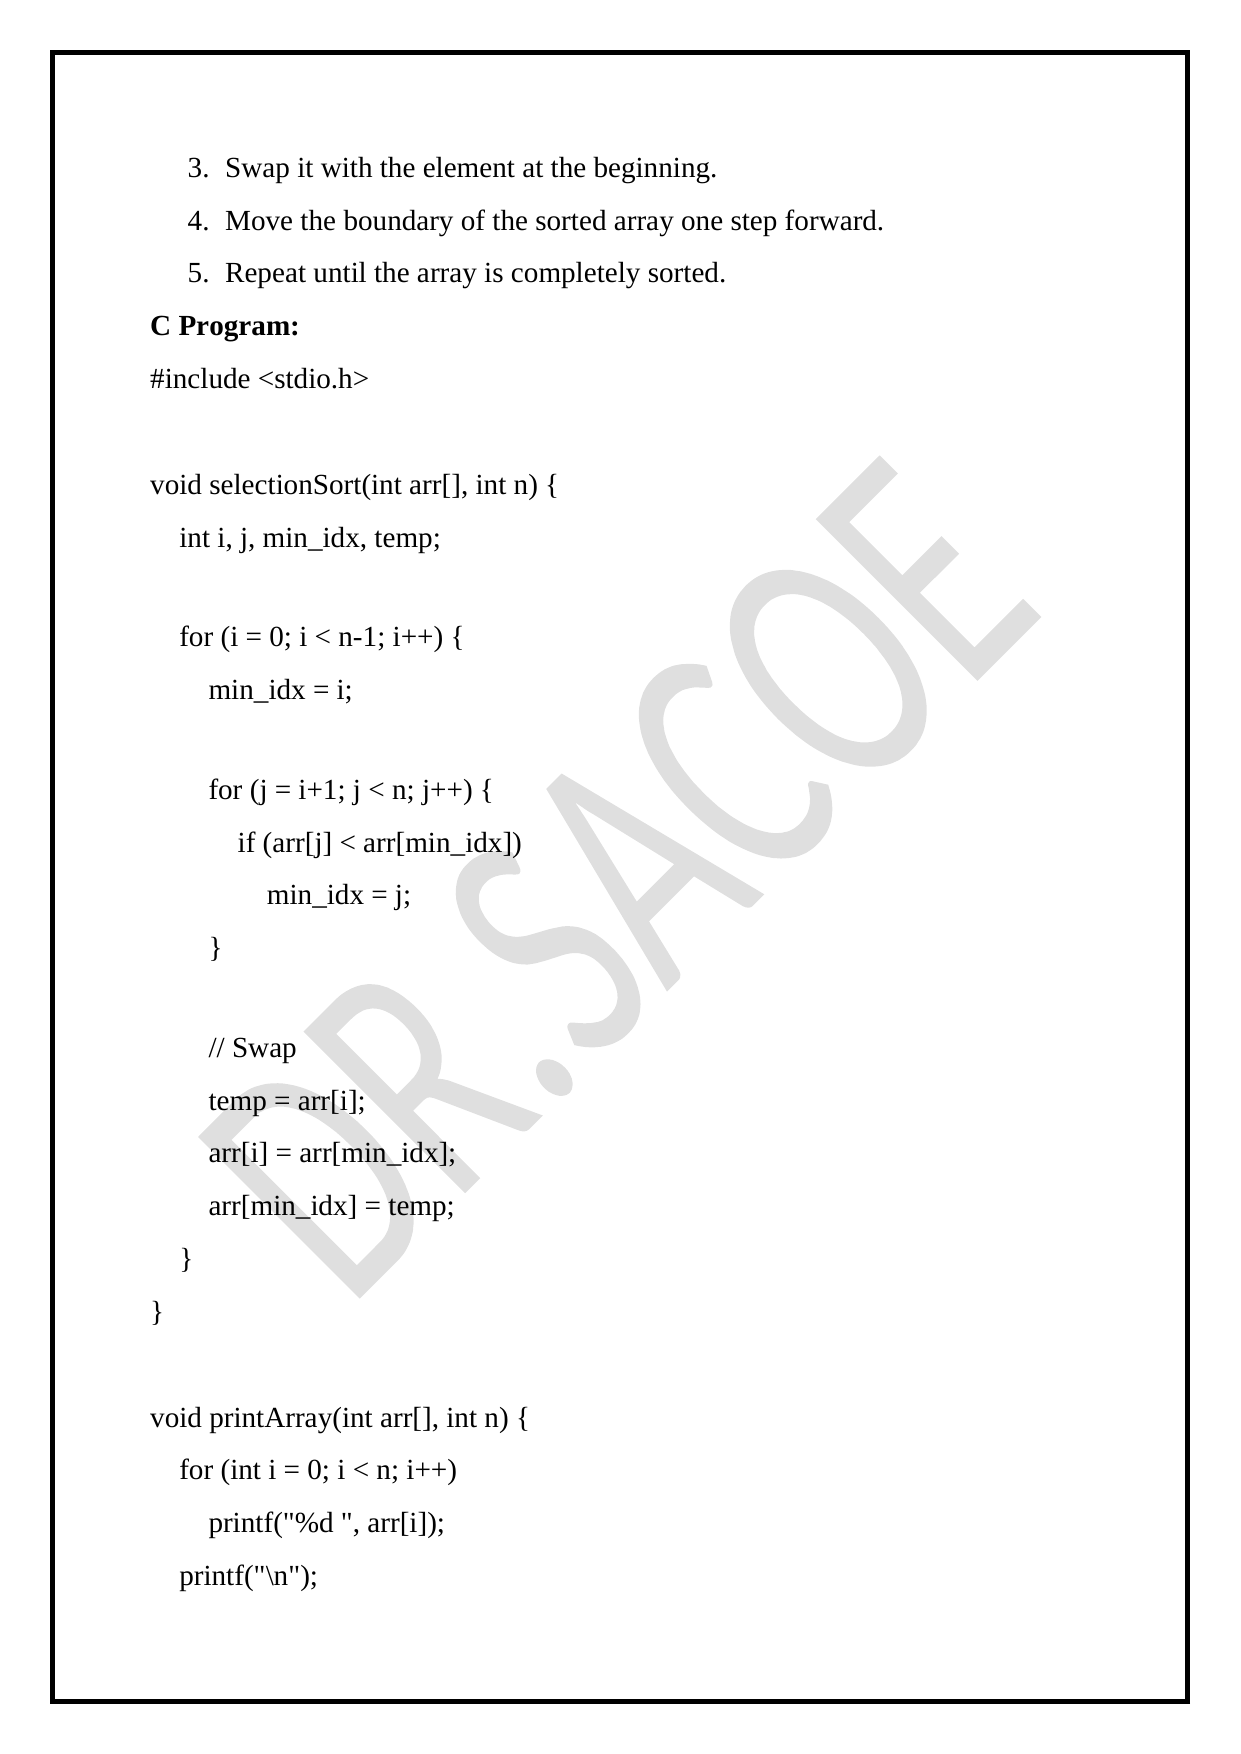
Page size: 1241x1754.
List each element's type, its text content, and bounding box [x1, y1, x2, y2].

text min_idx = i; [150, 672, 1090, 706]
text void selectionSort(int arr[], int n) { [150, 467, 1090, 500]
text void printArray(int arr[], int n) { [150, 1400, 1090, 1433]
text } [150, 1294, 1090, 1328]
list Move the boundary of the sorted array one step forward. [187, 203, 1090, 236]
text printf("\n"); [150, 1558, 1090, 1592]
text printf("%d ", arr[i]); [150, 1505, 1090, 1539]
text #include <stdio.h> [150, 361, 1090, 395]
text for (i = 0; i < n-1; i++) { [150, 619, 1090, 653]
list Repeat until the array is completely sorted. [187, 256, 1090, 289]
text temp = arr[i]; [150, 1083, 1090, 1116]
text for (j = i+1; j < n; j++) { [150, 772, 1090, 805]
text arr[i] = arr[min_idx]; [150, 1136, 1090, 1169]
text arr[min_idx] = temp; [150, 1188, 1090, 1222]
text // Swap [150, 1030, 1090, 1063]
list Swap it with the element at the beginning. [187, 150, 1090, 183]
text min_idx = j; [150, 877, 1090, 911]
text if (arr[j] < arr[min_idx]) [150, 825, 1090, 858]
text C Program: [150, 308, 1090, 342]
text } [150, 1241, 1090, 1275]
text int i, j, min_idx, temp; [150, 520, 1090, 553]
text } [150, 930, 1090, 964]
text for (int i = 0; i < n; i++) [150, 1452, 1090, 1486]
